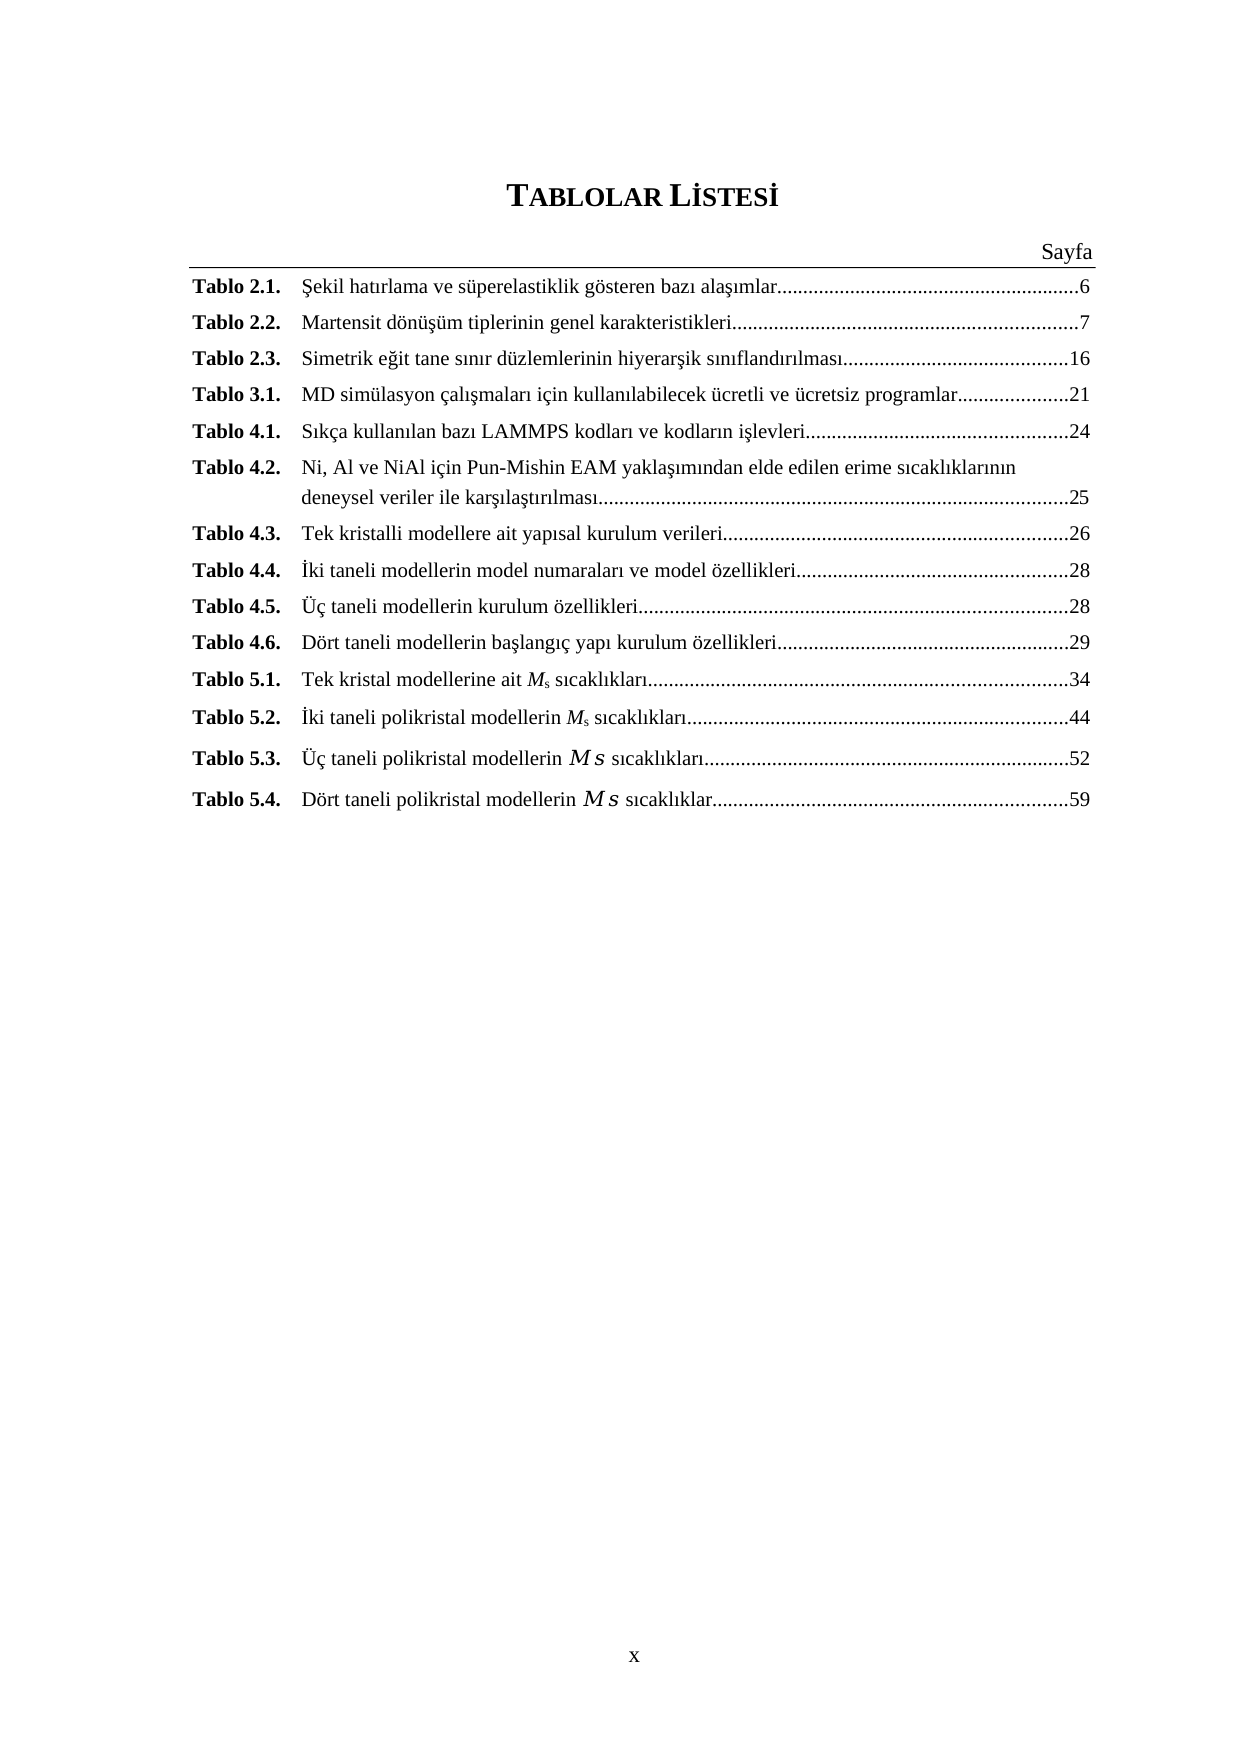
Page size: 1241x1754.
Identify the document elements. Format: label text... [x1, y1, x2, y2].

text Tablo 4.6. Dört taneli modellerin başlangıç yapı kurulum özellikleri 29 [192, 630, 1126, 654]
text Tablo 3.1. MD simülasyon çalışmaları için kullanılabilecek ücretli ve ücretsiz programlar 21 [192, 382, 1126, 406]
text Tablo 4.2. Ni, Al ve NiAl için Pun-Mishin EAM yaklaşımından elde edilen erime sıcaklıklarının deneysel veriler ile karşılaştırılması 25 [192, 455, 1090, 509]
text Tablo 2.2. Martensit dönüşüm tiplerinin genel karakteristikleri 7 [192, 310, 1126, 334]
text Tablo 5.4. Dört taneli polikristal modellerin 𝑀𝑠 sıcaklıklar 59 [192, 784, 1126, 812]
text Tablo 2.3. Simetrik eğit tane sınır düzlemlerinin hiyerarşik sınıflandırılması 16 [192, 346, 1126, 370]
text Tablo 5.1. Tek kristal modellerine ait Ms sıcaklıkları 34 [192, 667, 1126, 693]
subtitle TABLOLAR LİSTESİ [202, 175, 1083, 213]
text Sayfa [164, 238, 1093, 264]
text Tablo 2.1. Şekil hatırlama ve süperelastiklik gösteren bazı alaşımlar 6 [192, 273, 1126, 298]
text Tablo 4.3. Tek kristalli modellere ait yapısal kurulum verileri 26 [192, 521, 1126, 545]
text Tablo 5.2. İki taneli polikristal modellerin Ms sıcaklıkları 44 [192, 704, 1126, 731]
text Tablo 4.4. İki taneli modellerin model numaraları ve model özellikleri 28 [192, 558, 1126, 582]
text Tablo 4.1. Sıkça kullanılan bazı LAMMPS kodları ve kodların işlevleri 24 [192, 419, 1126, 443]
text Tablo 4.5. Üç taneli modellerin kurulum özellikleri 28 [192, 594, 1126, 618]
text Tablo 5.3. Üç taneli polikristal modellerin 𝑀𝑠 sıcaklıkları 52 [192, 743, 1126, 772]
